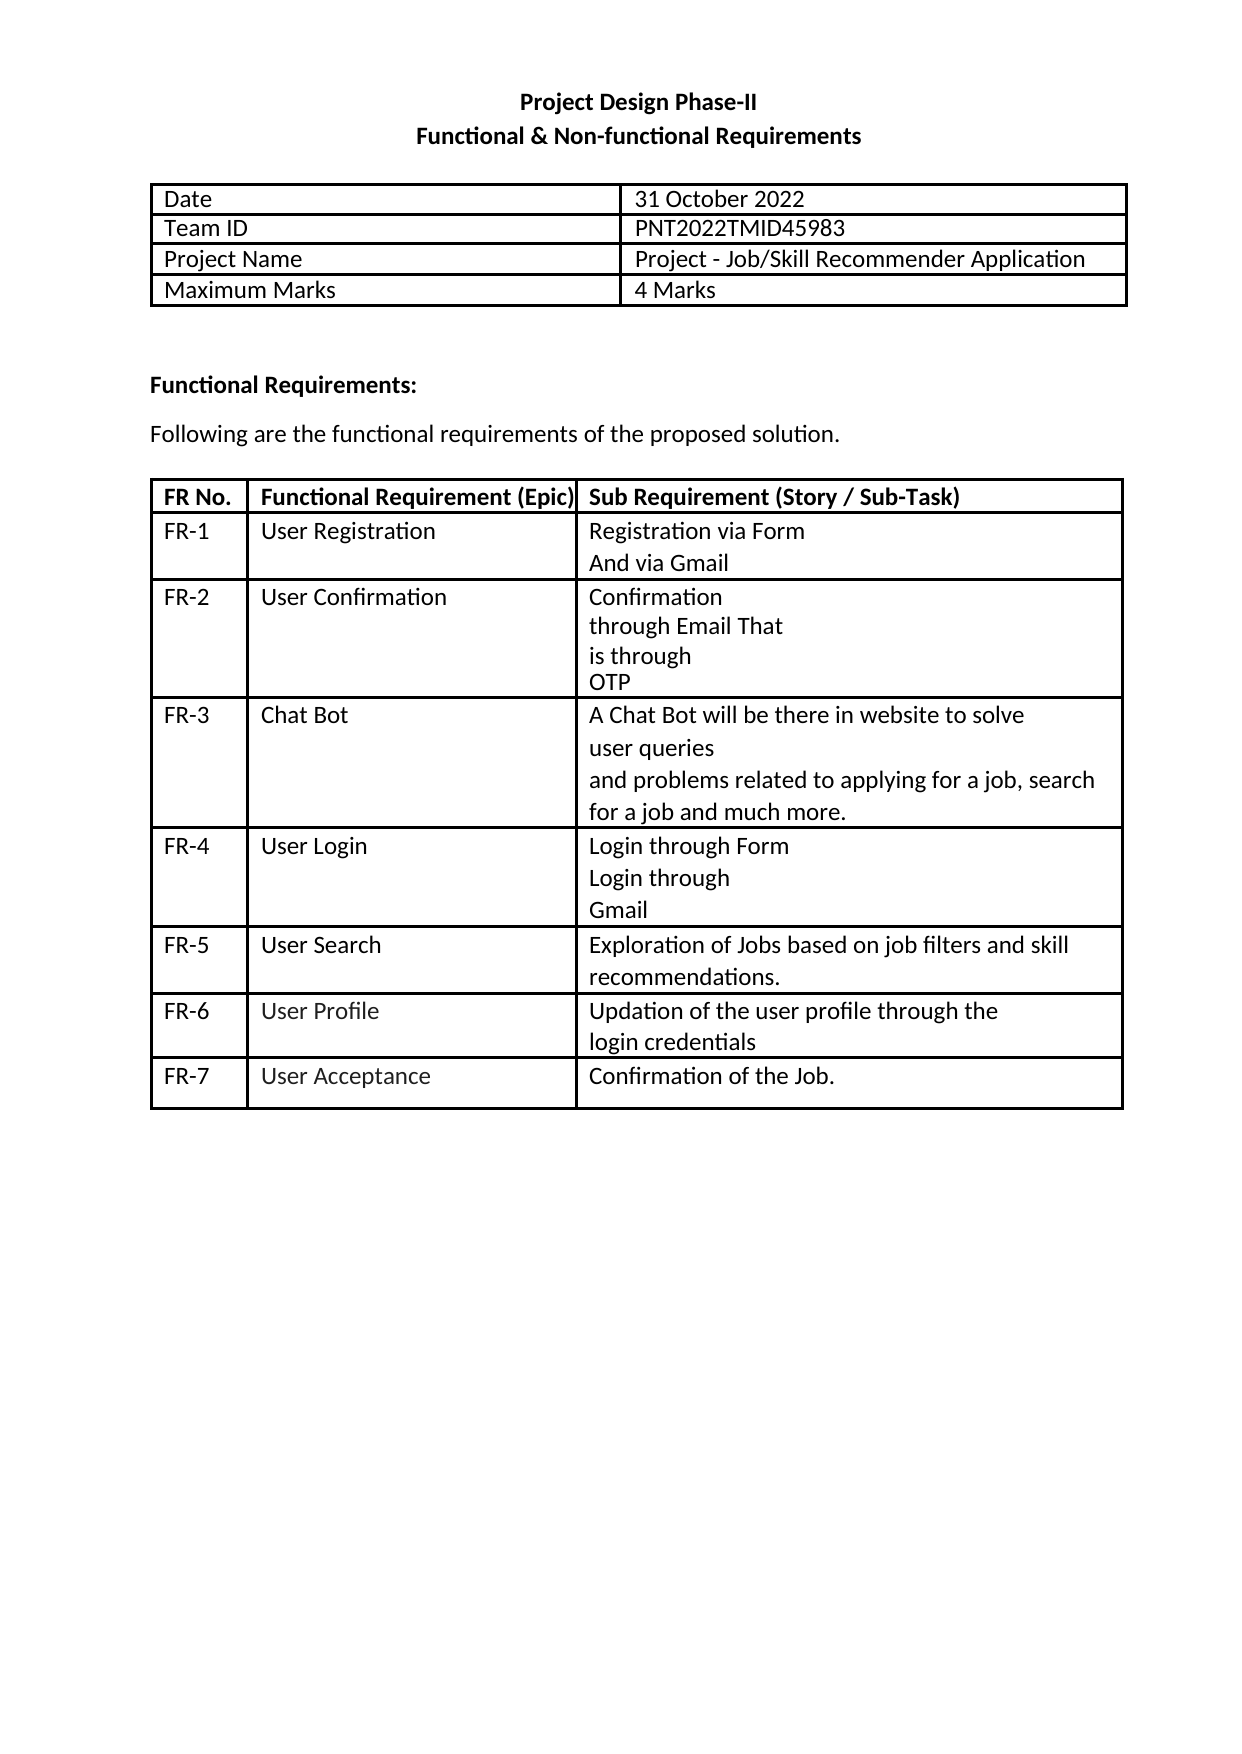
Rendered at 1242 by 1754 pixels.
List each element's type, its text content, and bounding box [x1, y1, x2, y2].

table_cell Login through Form Login through Gmail [578, 829, 1121, 925]
table_cell User Search [249, 928, 575, 992]
text Following are the functional requirements of the proposed solution. [150, 418, 1139, 449]
table_cell Confirmation through Email That is through OTP [578, 581, 1121, 696]
table_header Sub Requirement (Story / Sub-Task) [578, 481, 1121, 511]
table_header Functional Requirement (Epic) [249, 481, 575, 511]
subtitle Project Design Phase-II [414, 86, 863, 117]
table_header Date [153, 186, 619, 212]
table_cell Project - Job/Skill Recommender Application [622, 245, 1125, 273]
table_cell Team ID [153, 216, 619, 242]
table_cell FR-1 [153, 514, 246, 578]
table_cell FR-6 [153, 995, 246, 1056]
table_cell FR-2 [153, 581, 246, 696]
table_cell FR-4 [153, 829, 246, 925]
table_cell User Login [249, 829, 575, 925]
table_cell PNT2022TMID45983 [622, 216, 1125, 242]
table_cell A Chat Bot will be there in website to solve user queries and problems related to applying for a job, search for a job and much more. [578, 699, 1121, 826]
table_cell Exploration of Jobs based on job filters and skill recommendations. [578, 928, 1121, 992]
table_cell Chat Bot [249, 699, 575, 826]
table_header 31 October 2022 [622, 186, 1125, 212]
table_cell FR-7 [153, 1059, 246, 1107]
table_cell User Profile [249, 995, 575, 1056]
table_cell Confirmation of the Job. [578, 1059, 1121, 1107]
subtitle Functional Requirements: [150, 369, 1139, 400]
table_cell User Registration [249, 514, 575, 578]
text Functional & Non-functional Requirements [414, 120, 863, 151]
table_cell FR-5 [153, 928, 246, 992]
table_cell 4 Marks [622, 276, 1125, 304]
table_cell Updation of the user profile through the login credentials [578, 995, 1121, 1056]
table_header FR No. [153, 481, 246, 511]
table_cell FR-3 [153, 699, 246, 826]
table_cell User Confirmation [249, 581, 575, 696]
table_cell User Acceptance [249, 1059, 575, 1107]
table_cell Registration via Form And via Gmail [578, 514, 1121, 578]
table_cell Maximum Marks [153, 276, 619, 304]
table_cell Project Name [153, 245, 619, 273]
